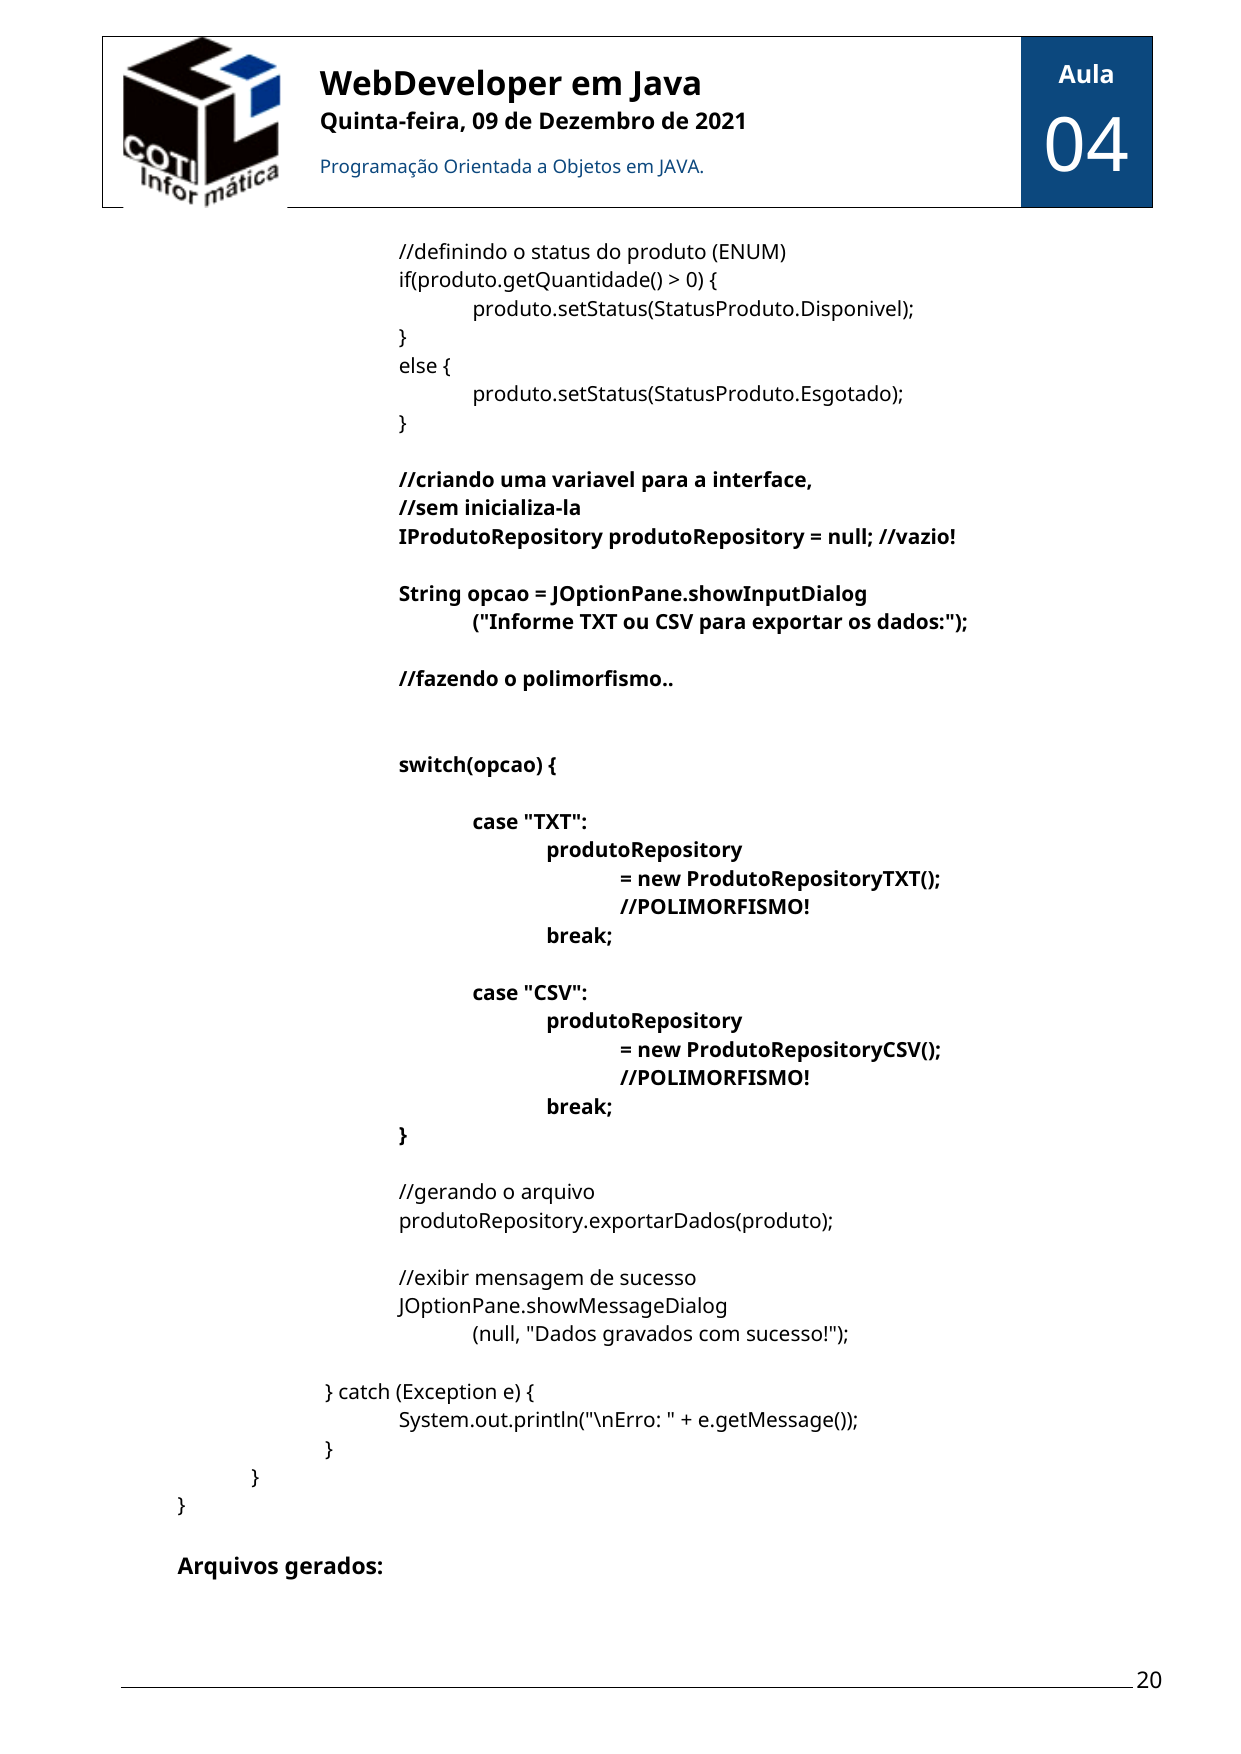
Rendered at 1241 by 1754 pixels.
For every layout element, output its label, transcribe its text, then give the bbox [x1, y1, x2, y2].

text } catch (Exception e) { [177, 1377, 1063, 1405]
text (null, "Dados gravados com sucesso!"); [398, 1319, 1063, 1348]
text //exibir mensagem de sucesso [177, 1263, 1063, 1291]
text ("Informe TXT ou CSV para exportar os dados:"); [398, 607, 1063, 636]
text //gerando o arquivo [177, 1177, 1063, 1206]
text //sem inicializa-la [325, 493, 1063, 522]
text break; [177, 1092, 1063, 1120]
text JOptionPane.showMessageDialog [177, 1291, 1063, 1319]
text else { [177, 351, 1063, 379]
text case "CSV": [177, 978, 1063, 1006]
text } [177, 322, 1063, 351]
text //definindo o status do produto (ENUM) [177, 237, 1063, 266]
text } [177, 1491, 1063, 1519]
text produto.setStatus(StatusProduto.Esgotado); [177, 379, 1063, 408]
text String opcao = JOptionPane.showInputDialog [177, 579, 1063, 607]
text produtoRepository.exportarDados(produto); [177, 1206, 1063, 1234]
text = new ProdutoRepositoryCSV(); //POLIMORFISMO! [620, 1035, 1063, 1092]
text } [177, 1462, 1063, 1491]
text if(produto.getQuantidade() > 0) { [177, 266, 1063, 294]
text produtoRepository [177, 836, 1063, 864]
text } [177, 1120, 1063, 1149]
text = new ProdutoRepositoryTXT(); //POLIMORFISMO! [620, 864, 1063, 921]
text System.out.println("\nErro: " + e.getMessage()); [177, 1405, 1063, 1434]
text produto.setStatus(StatusProduto.Disponivel); [177, 294, 1063, 322]
text } [177, 1434, 1063, 1462]
text IProdutoRepository produtoRepository = null; //vazio! [177, 522, 1063, 550]
text //fazendo o polimorfismo.. [177, 664, 1063, 693]
text //criando uma variavel para a interface, [177, 465, 1063, 493]
text case "TXT": [177, 807, 1063, 836]
text } [177, 408, 1063, 436]
text produtoRepository [177, 1006, 1063, 1035]
text break; [177, 921, 1063, 949]
text switch(opcao) { [177, 750, 1063, 778]
text Arquivos gerados: [177, 1550, 1063, 1581]
